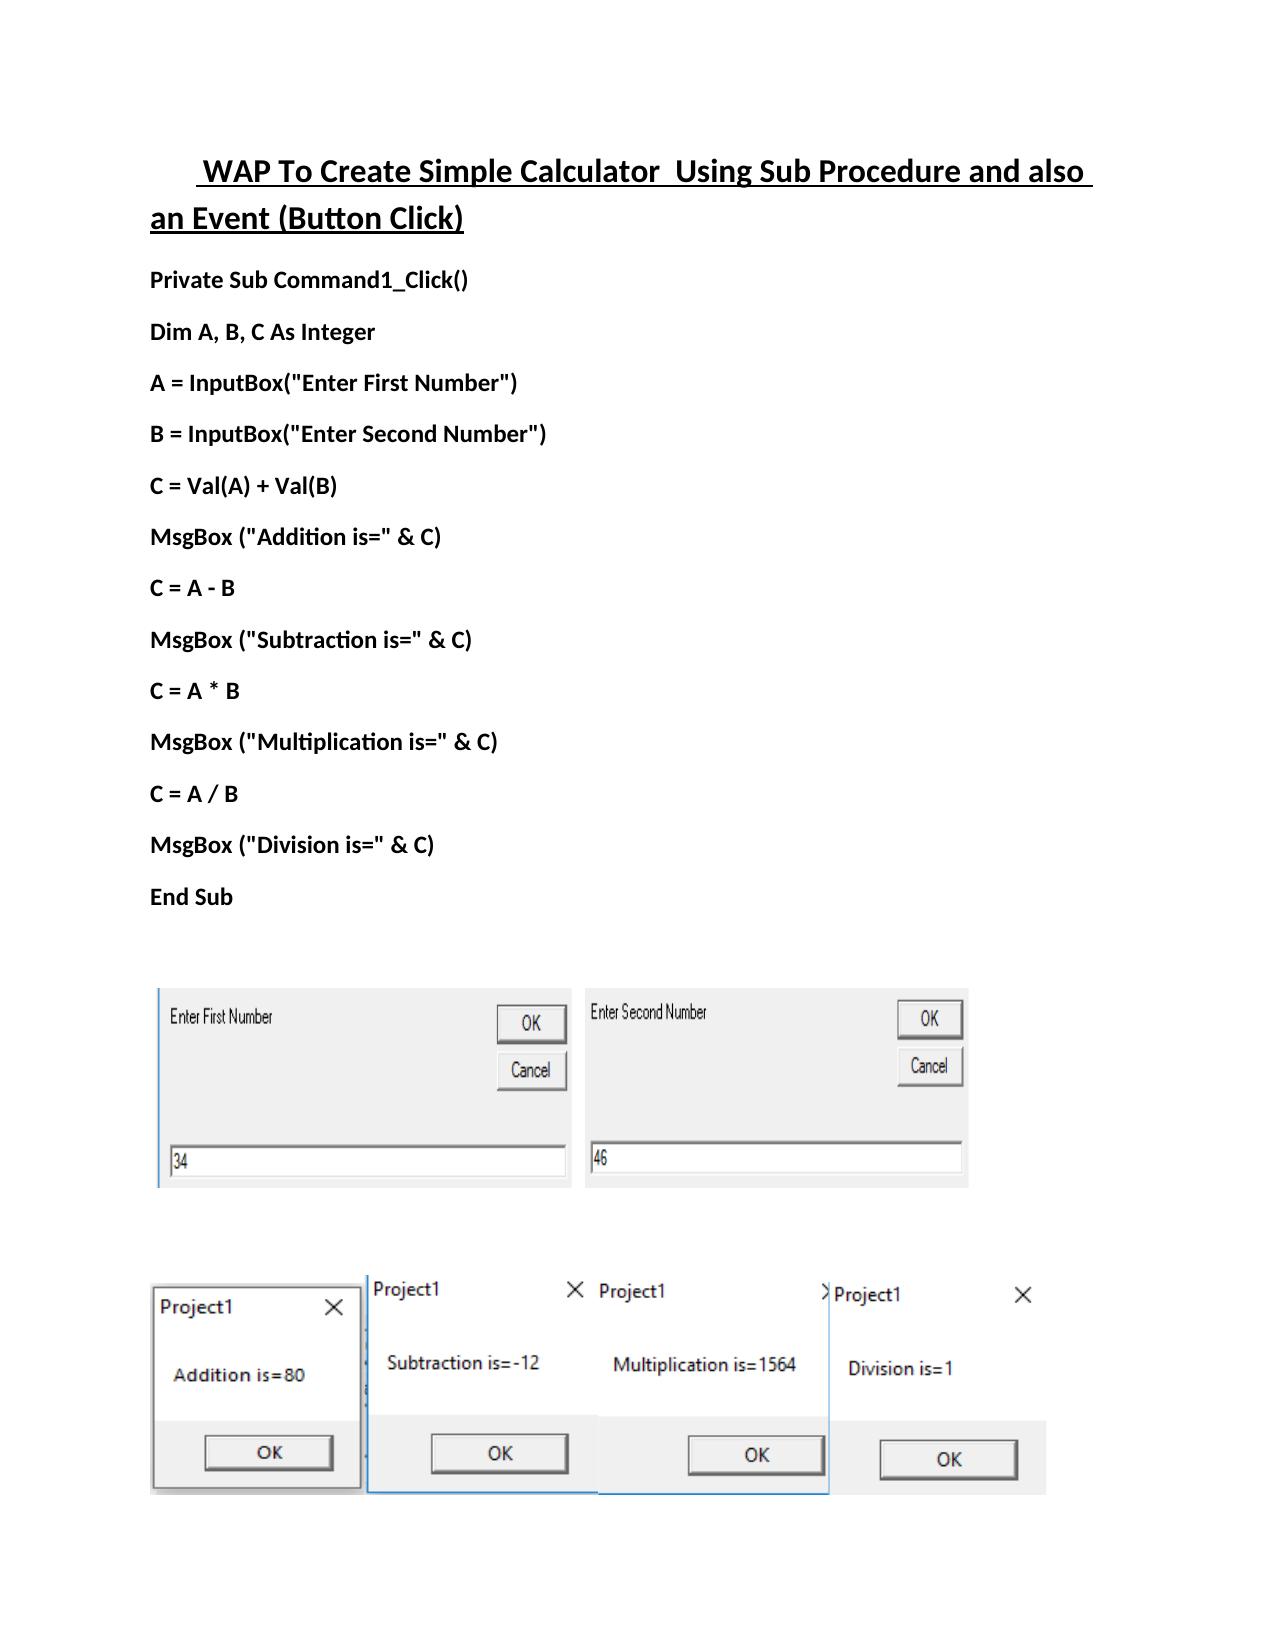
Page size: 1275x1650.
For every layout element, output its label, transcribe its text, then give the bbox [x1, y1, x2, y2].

text MsgBox ("Addition is=" & C) [150, 521, 1125, 552]
text Private Sub Command1_Click() [150, 264, 1125, 295]
text C = A / B [150, 778, 1125, 808]
text MsgBox ("Division is=" & C) [150, 829, 1125, 860]
text C = A * B [150, 675, 1125, 706]
text End Sub [150, 881, 1125, 911]
text MsgBox ("Multiplication is=" & C) [150, 727, 1125, 757]
text WAP To Create Simple Calculator Using Sub Procedure and also an Event (Button Click) [150, 150, 1125, 237]
text B = InputBox("Enter Second Number") [150, 418, 1125, 449]
picture [585, 988, 969, 1188]
picture [156, 988, 572, 1188]
text MsgBox ("Subtraction is=" & C) [150, 624, 1125, 654]
picture [150, 1273, 1047, 1495]
text A = InputBox("Enter First Number") [150, 367, 1125, 398]
text C = A - B [150, 572, 1125, 603]
text C = Val(A) + Val(B) [150, 470, 1125, 500]
text Dim A, B, C As Integer [150, 316, 1125, 346]
